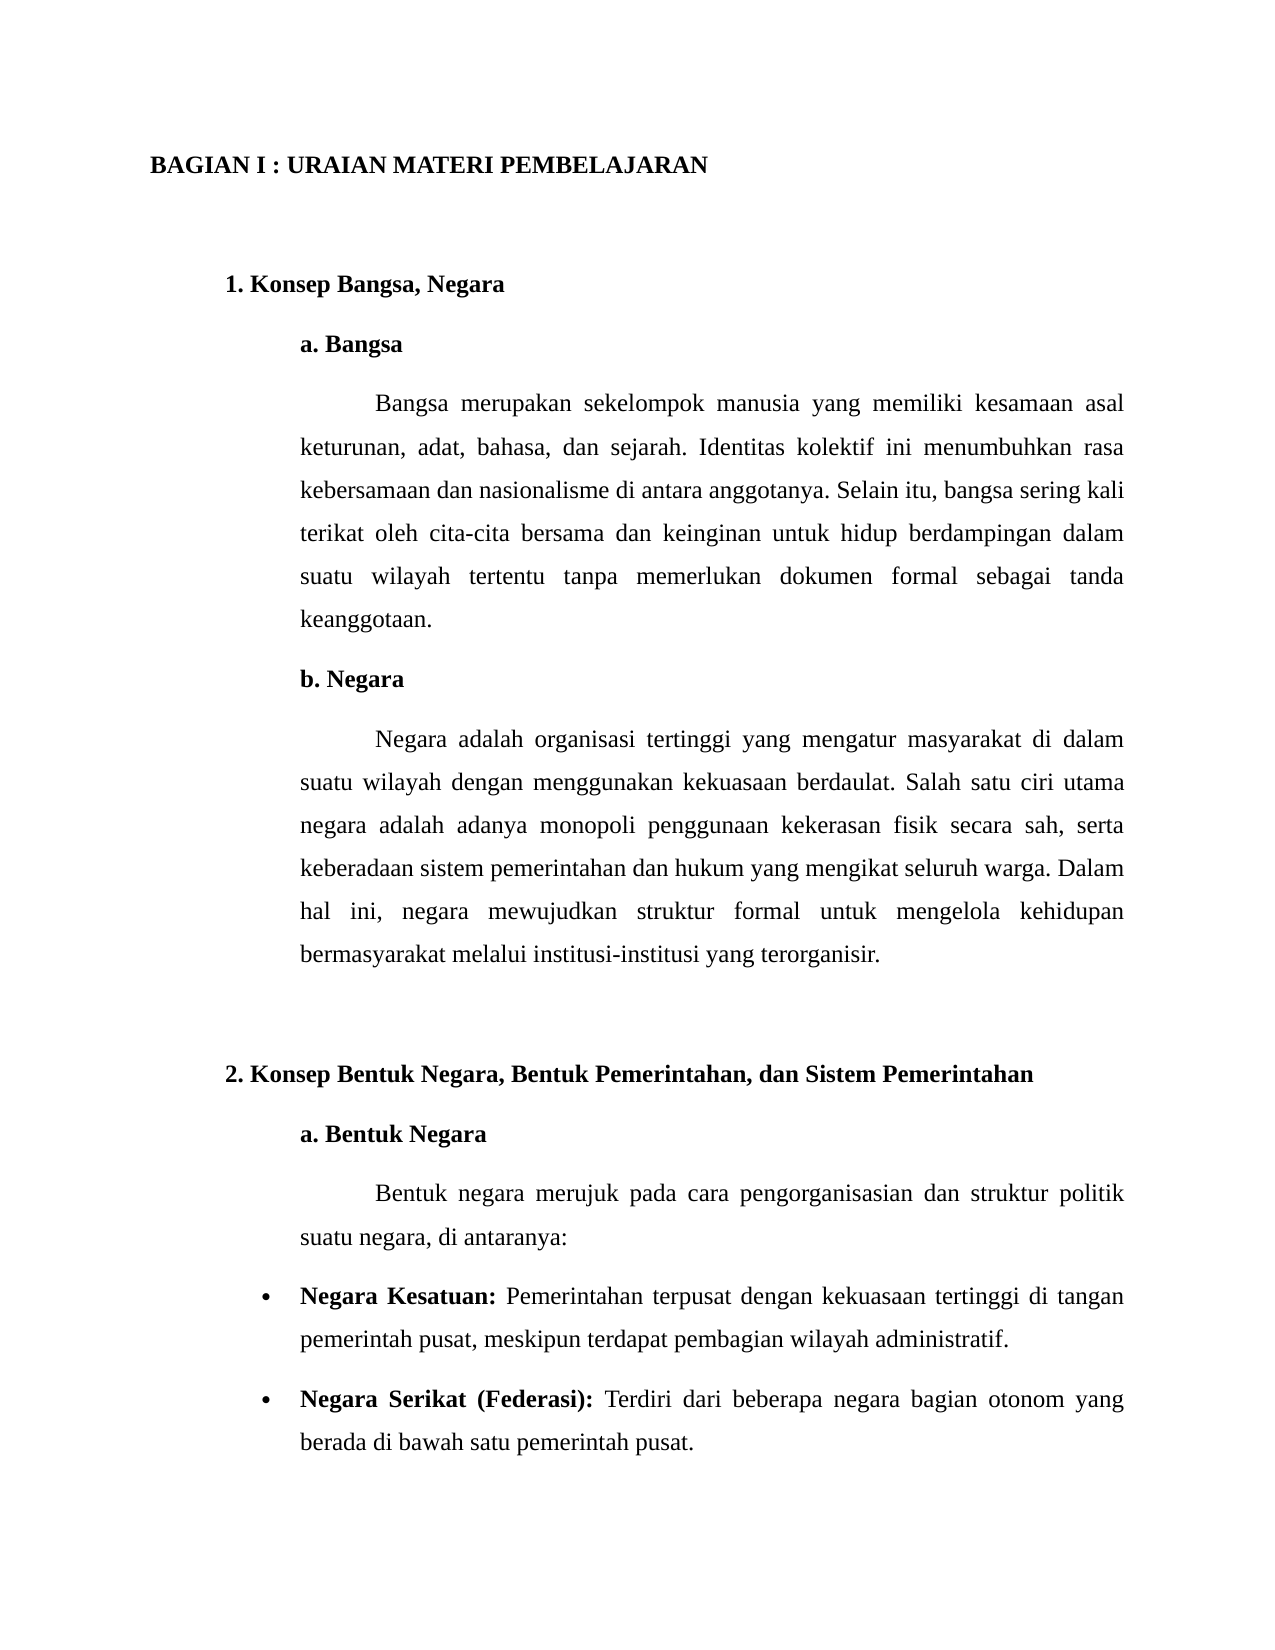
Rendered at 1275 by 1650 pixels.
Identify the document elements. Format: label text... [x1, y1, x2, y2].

text 2. Konsep Bentuk Negara, Bentuk Pemerintahan, dan Sistem Pemerintahan [225, 1059, 1125, 1088]
text BAGIAN I : URAIAN MATERI PEMBELAJARAN [150, 150, 1125, 179]
text Bentuk negara merujuk pada cara pengorganisasian dan struktur politik suatu negara, di antaranya: [300, 1178, 1125, 1250]
text Negara adalah organisasi tertinggi yang mengatur masyarakat di dalam suatu wilayah dengan menggunakan kekuasaan berdaulat. Salah satu ciri utama negara adalah adanya monopoli penggunaan kekerasan fisik secara sah, serta keberadaan sistem pemerintahan dan hukum yang mengikat seluruh warga. Dalam hal ini, negara mewujudkan struktur formal untuk mengelola kehidupan bermasyarakat melalui institusi-institusi yang terorganisir. [300, 724, 1125, 968]
text b. Negara [300, 664, 1125, 693]
list Negara Serikat (Federasi): Terdiri dari beberapa negara bagian otonom yang berada di bawah satu pemerintah pusat. [262, 1384, 1125, 1456]
list Negara Kesatuan: Pemerintahan terpusat dengan kekuasaan tertinggi di tangan pemerintah pusat, meskipun terdapat pembagian wilayah administratif. [262, 1281, 1125, 1353]
text a. Bentuk Negara [225, 1119, 1125, 1147]
text Bangsa merupakan sekelompok manusia yang memiliki kesamaan asal keturunan, adat, bahasa, dan sejarah. Identitas kolektif ini menumbuhkan rasa kebersamaan dan nasionalisme di antara anggotanya. Selain itu, bangsa sering kali terikat oleh cita-cita bersama dan keinginan untuk hidup berdampingan dalam suatu wilayah tertentu tanpa memerlukan dokumen formal sebagai tanda keanggotaan. [300, 388, 1125, 633]
text 1. Konsep Bangsa, Negara [225, 269, 1125, 298]
text a. Bangsa [300, 329, 1125, 357]
